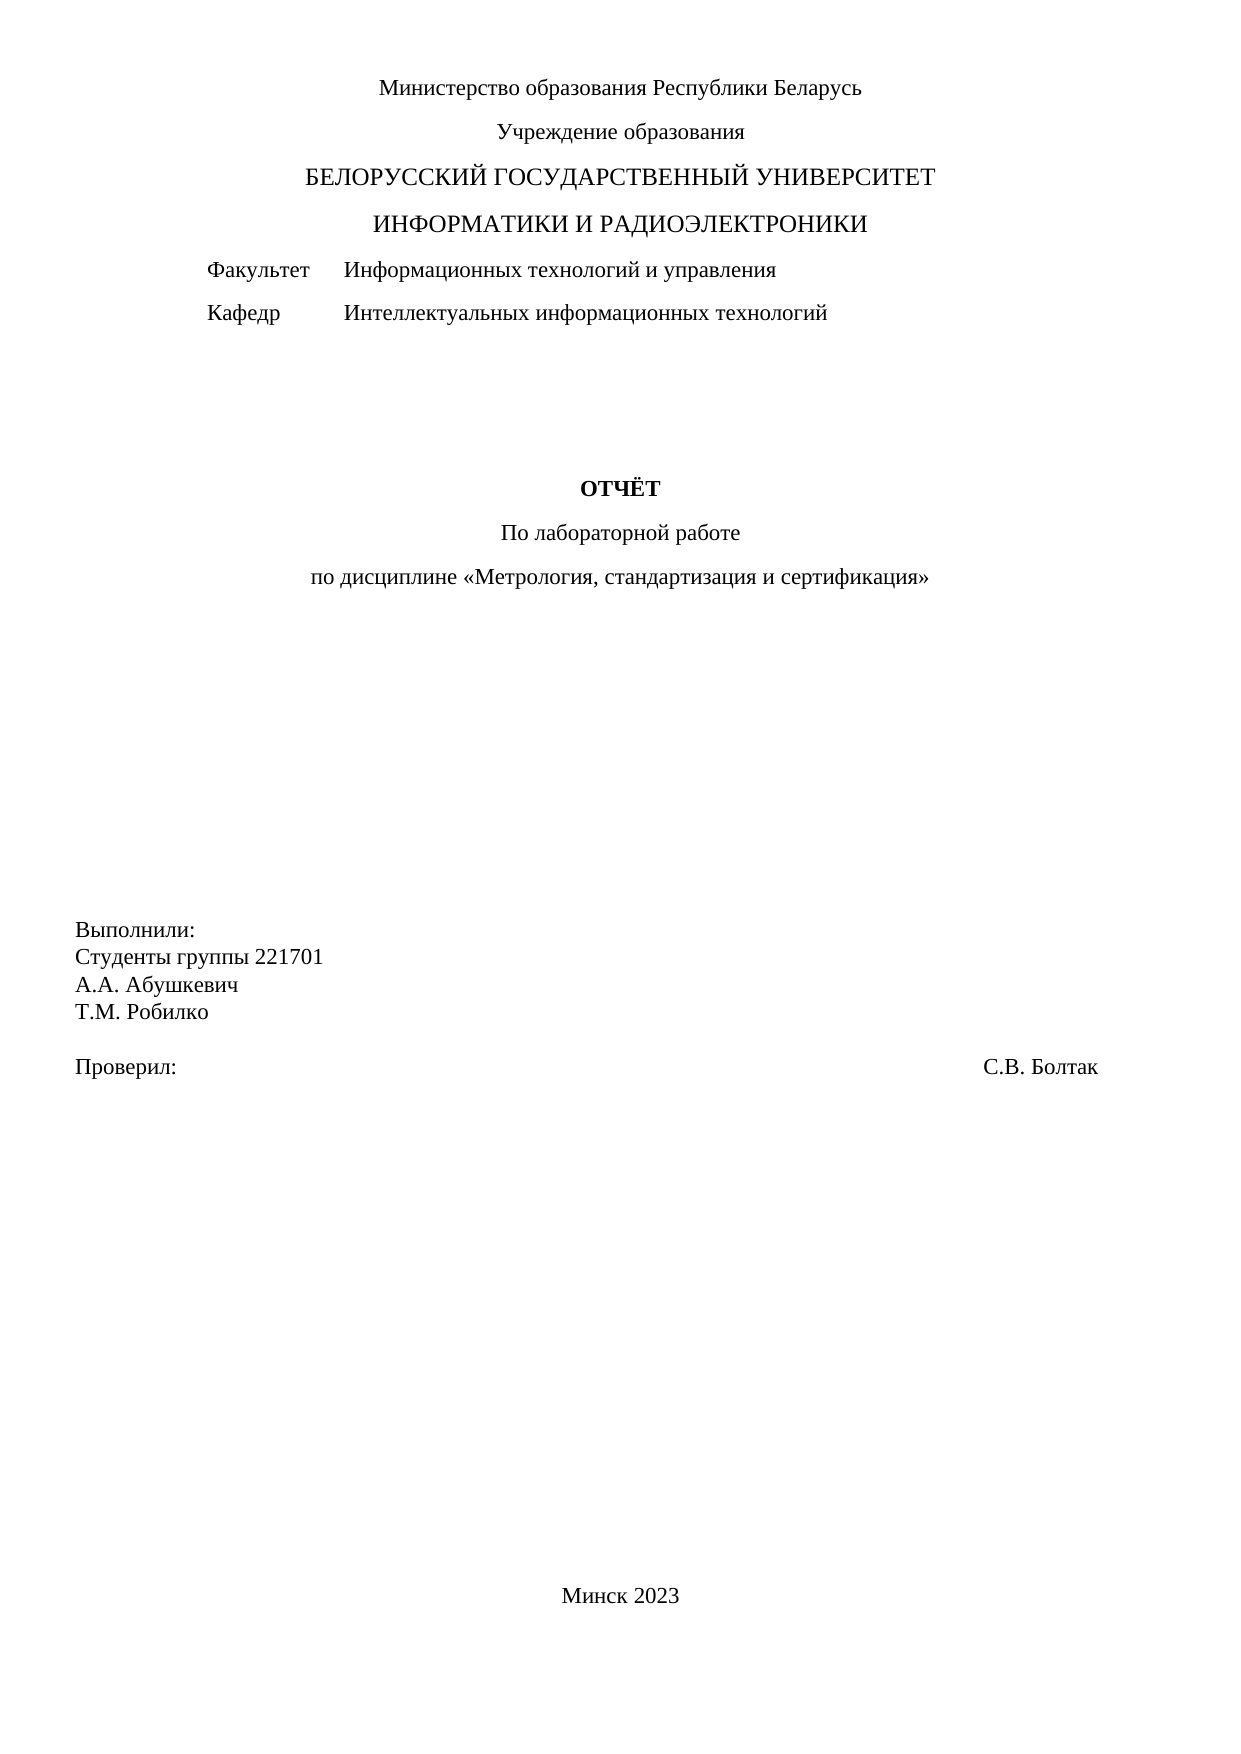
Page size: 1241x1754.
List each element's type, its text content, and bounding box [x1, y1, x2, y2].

text Факультет Информационных технологий и управления Кафедр Интеллектуальных информационных технологий [207, 256, 828, 326]
text БЕЛОРУССКИЙ ГОСУДАРСТВЕННЫЙ УНИВЕРСИТЕТ ИНФОРМАТИКИ И РАДИОЭЛЕКТРОНИКИ [305, 162, 936, 238]
text по дисциплине «Метрология, стандартизация и сертификация» [304, 563, 936, 589]
text ОТЧЁТ [378, 475, 863, 501]
text Т.М. Робилко [75, 999, 1167, 1024]
text Минск 2023 [378, 1582, 863, 1608]
text Выполнили: [75, 916, 1167, 942]
text А.А. Абушкевич [75, 971, 325, 997]
text По лабораторной работе [378, 518, 863, 545]
text Проверил: С.В. Болтак [75, 1053, 1167, 1079]
text Министерство образования Республики Беларусь Учреждение образования [378, 74, 863, 144]
text Студенты группы 221701 [75, 943, 325, 969]
